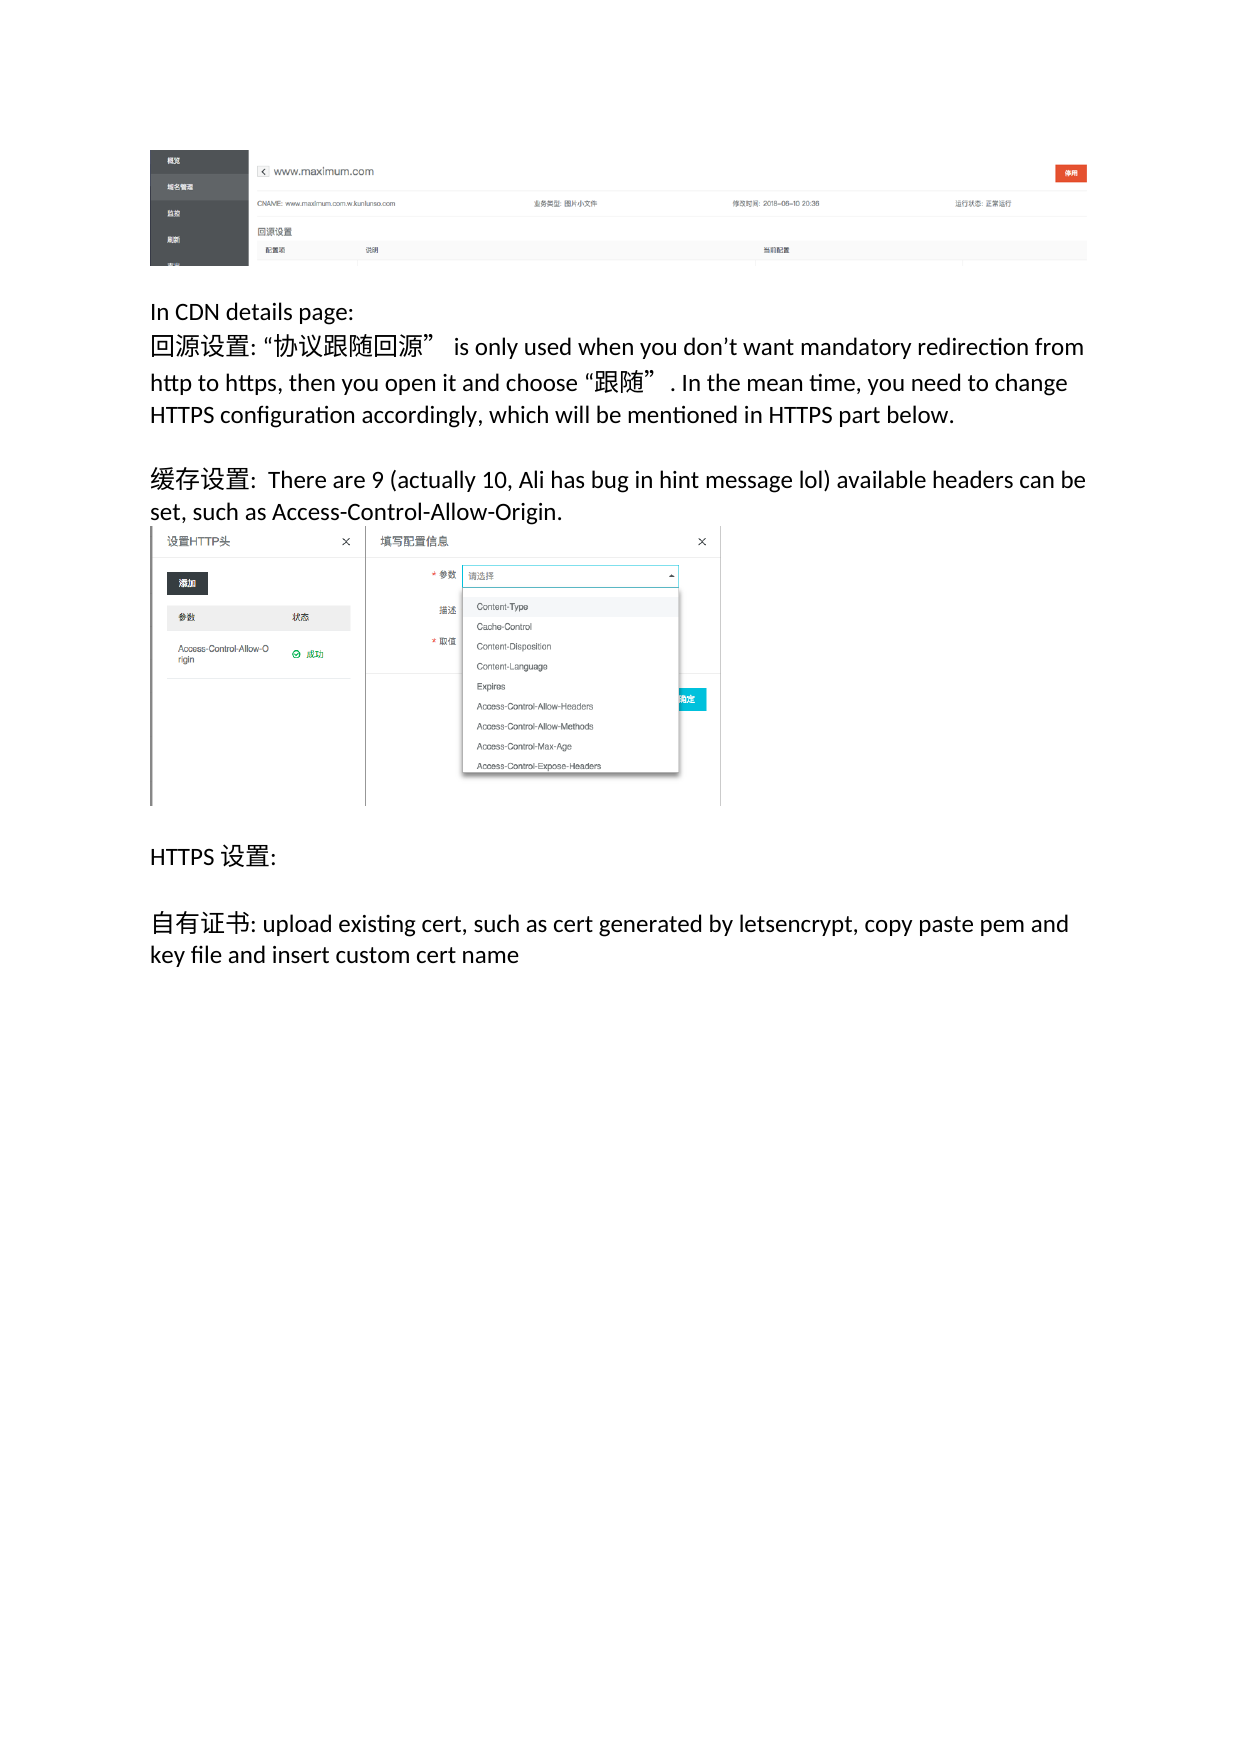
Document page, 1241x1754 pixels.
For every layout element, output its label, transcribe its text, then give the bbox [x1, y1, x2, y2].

text HTTPS 设置: [150, 837, 1090, 873]
text 缓存设置: There are 9 (actually 10, Ali has bug in hint message lol) available headers can be set, such as Access-Control-Allow-Origin. [150, 460, 1090, 527]
text In CDN details page: [150, 296, 1090, 326]
text 自有证书: upload existing cert, such as cert generated by letsencrypt, copy paste pem and key file and insert custom cert name [150, 903, 1090, 970]
text 回源设置: “协议跟随回源” is only used when you don’t want mandatory redirection from http to https, then you open it and choose “跟随”. In the mean time, you need to change HTTPS configuration accordingly, which will be mentioned in HTTPS part below. [150, 326, 1090, 429]
picture [150, 150, 1088, 266]
picture [150, 526, 721, 806]
